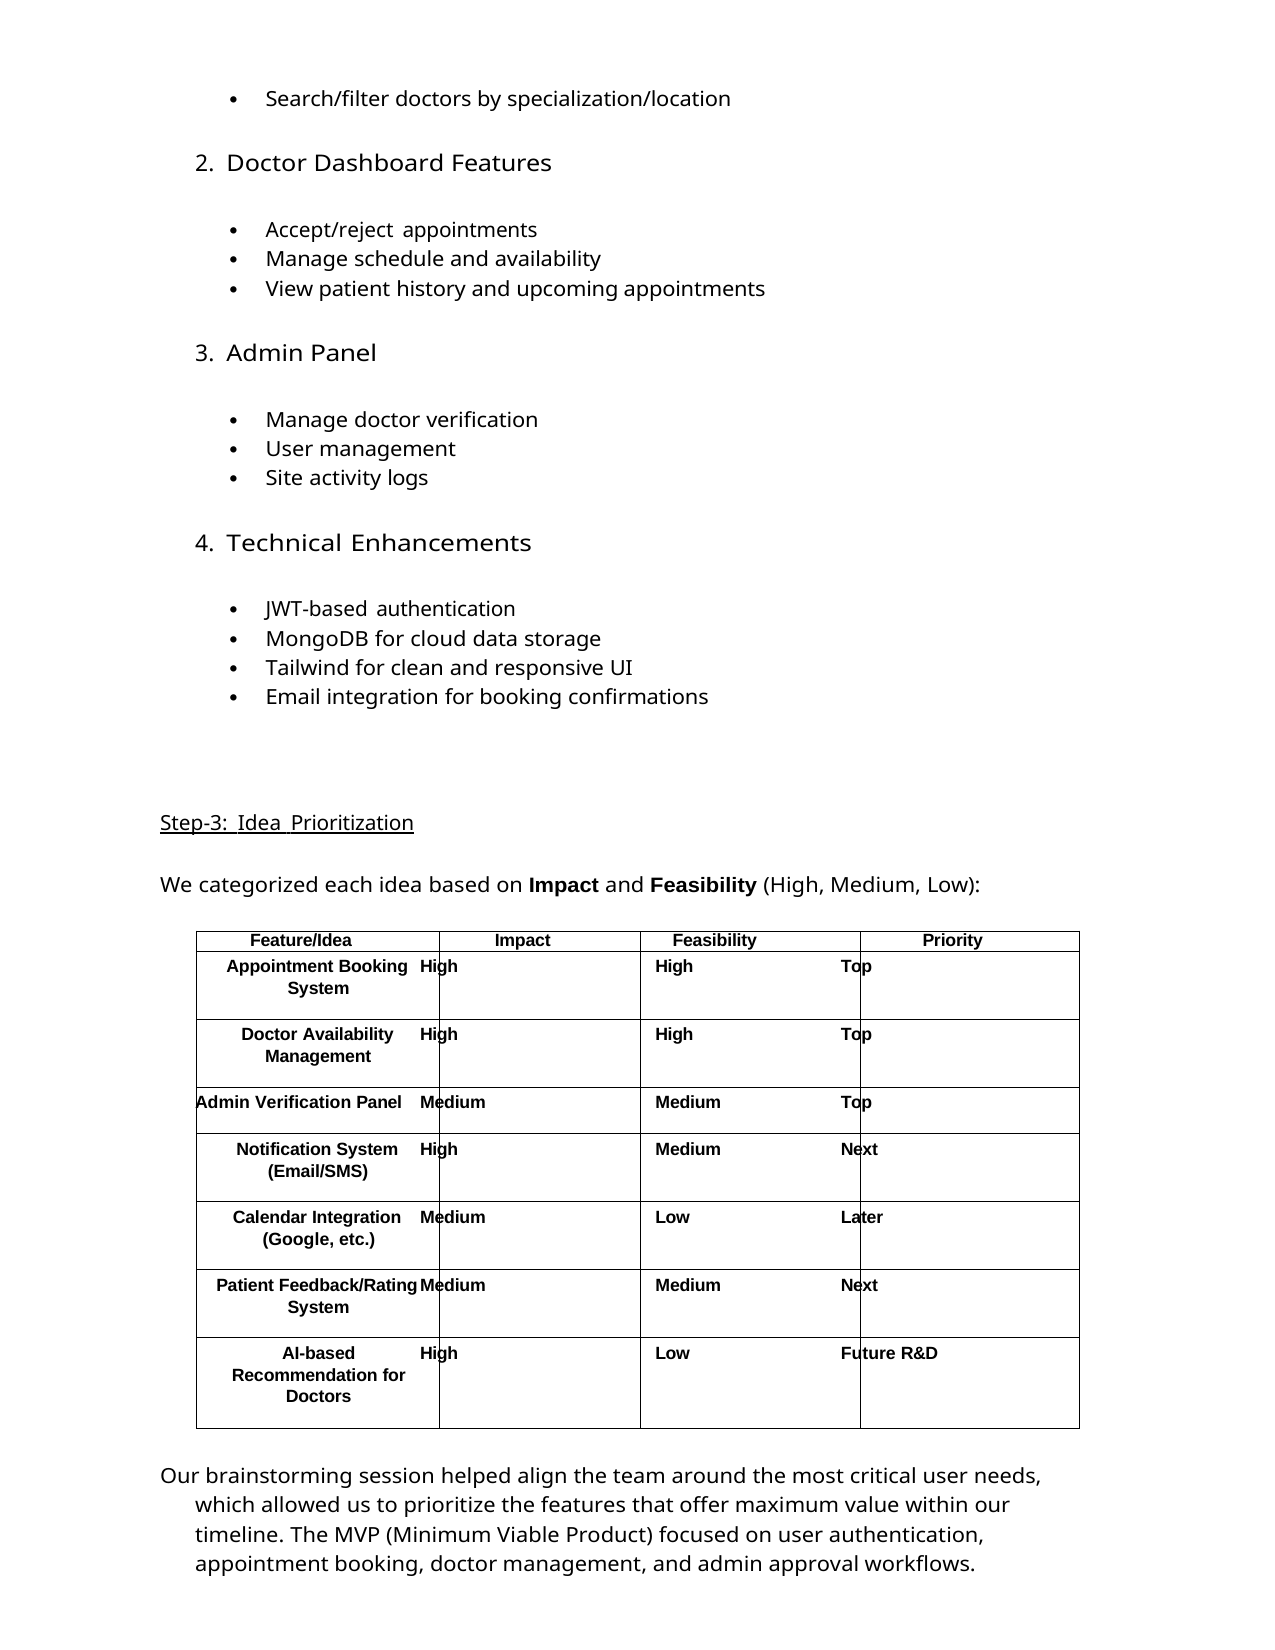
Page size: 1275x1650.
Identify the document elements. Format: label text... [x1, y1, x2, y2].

list View patient history and upcoming appointments [230, 274, 1087, 302]
table_cell Top [861, 952, 1079, 1019]
table_cell Later [861, 1202, 1079, 1269]
table_cell Top [861, 1088, 1079, 1133]
list User management [230, 434, 1087, 463]
list Search/filter doctors by specialization/location [230, 84, 1087, 113]
table_cell Top [861, 1020, 1079, 1087]
list Tailwind for clean and responsive UI [230, 653, 1087, 681]
text Our brainstorming session helped align the team around the most critical user needs, which allowed us to prioritize the features that offer maximum value within our timeline. The MVP (Minimum Viable Product) focused on user authentication, appointment booking, doctor management, and admin approval workflows. [160, 1461, 1087, 1578]
table_cell High [440, 1338, 640, 1427]
list Manage schedule and availability [230, 244, 1087, 273]
list JWT-based authentication [230, 594, 1087, 623]
table_cell Medium [641, 1134, 860, 1201]
subtitle Admin Panel [195, 337, 1087, 368]
table_cell High [641, 952, 860, 1019]
table_cell Medium [641, 1088, 860, 1133]
table_header Priority [861, 932, 1079, 951]
table_cell Admin Verification Panel [197, 1088, 439, 1133]
table_cell High [440, 952, 640, 1019]
table_cell High [641, 1020, 860, 1087]
table_cell Medium [440, 1270, 640, 1337]
table_header Impact [440, 932, 640, 951]
table_header Feasibility [641, 932, 860, 951]
list Email integration for booking confirmations [230, 682, 1087, 711]
table_cell Calendar Integration (Google, etc.) [197, 1202, 439, 1269]
table_header Feature/Idea [197, 932, 439, 951]
table_cell Patient Feedback/Rating System [197, 1270, 439, 1337]
text Step-3: Idea Prioritization [160, 808, 1087, 837]
subtitle Doctor Dashboard Features [195, 147, 1087, 179]
subtitle Technical Enhancements [195, 527, 1087, 558]
list Manage doctor verification [230, 405, 1087, 433]
table_cell Next [861, 1270, 1079, 1337]
table_cell Medium [641, 1270, 860, 1337]
table_cell Doctor Availability Management [197, 1020, 439, 1087]
table_cell Low [641, 1202, 860, 1269]
text We categorized each idea based on Impact and Feasibility (High, Medium, Low): [160, 870, 1087, 898]
table_cell Medium [440, 1202, 640, 1269]
table_cell Notification System (Email/SMS) [197, 1134, 439, 1201]
table_cell Next [861, 1134, 1079, 1201]
table_cell Low [641, 1338, 860, 1427]
table_cell Future R&D [861, 1338, 1079, 1427]
table_cell AI-based Recommendation for Doctors [197, 1338, 439, 1427]
list MongoDB for cloud data storage [230, 624, 1087, 652]
list Accept/reject appointments [230, 215, 1087, 244]
list Site activity logs [230, 463, 1087, 492]
table_cell Medium [440, 1088, 640, 1133]
table_cell Appointment Booking System [197, 952, 439, 1019]
table_cell High [440, 1020, 640, 1087]
table_cell High [440, 1134, 640, 1201]
